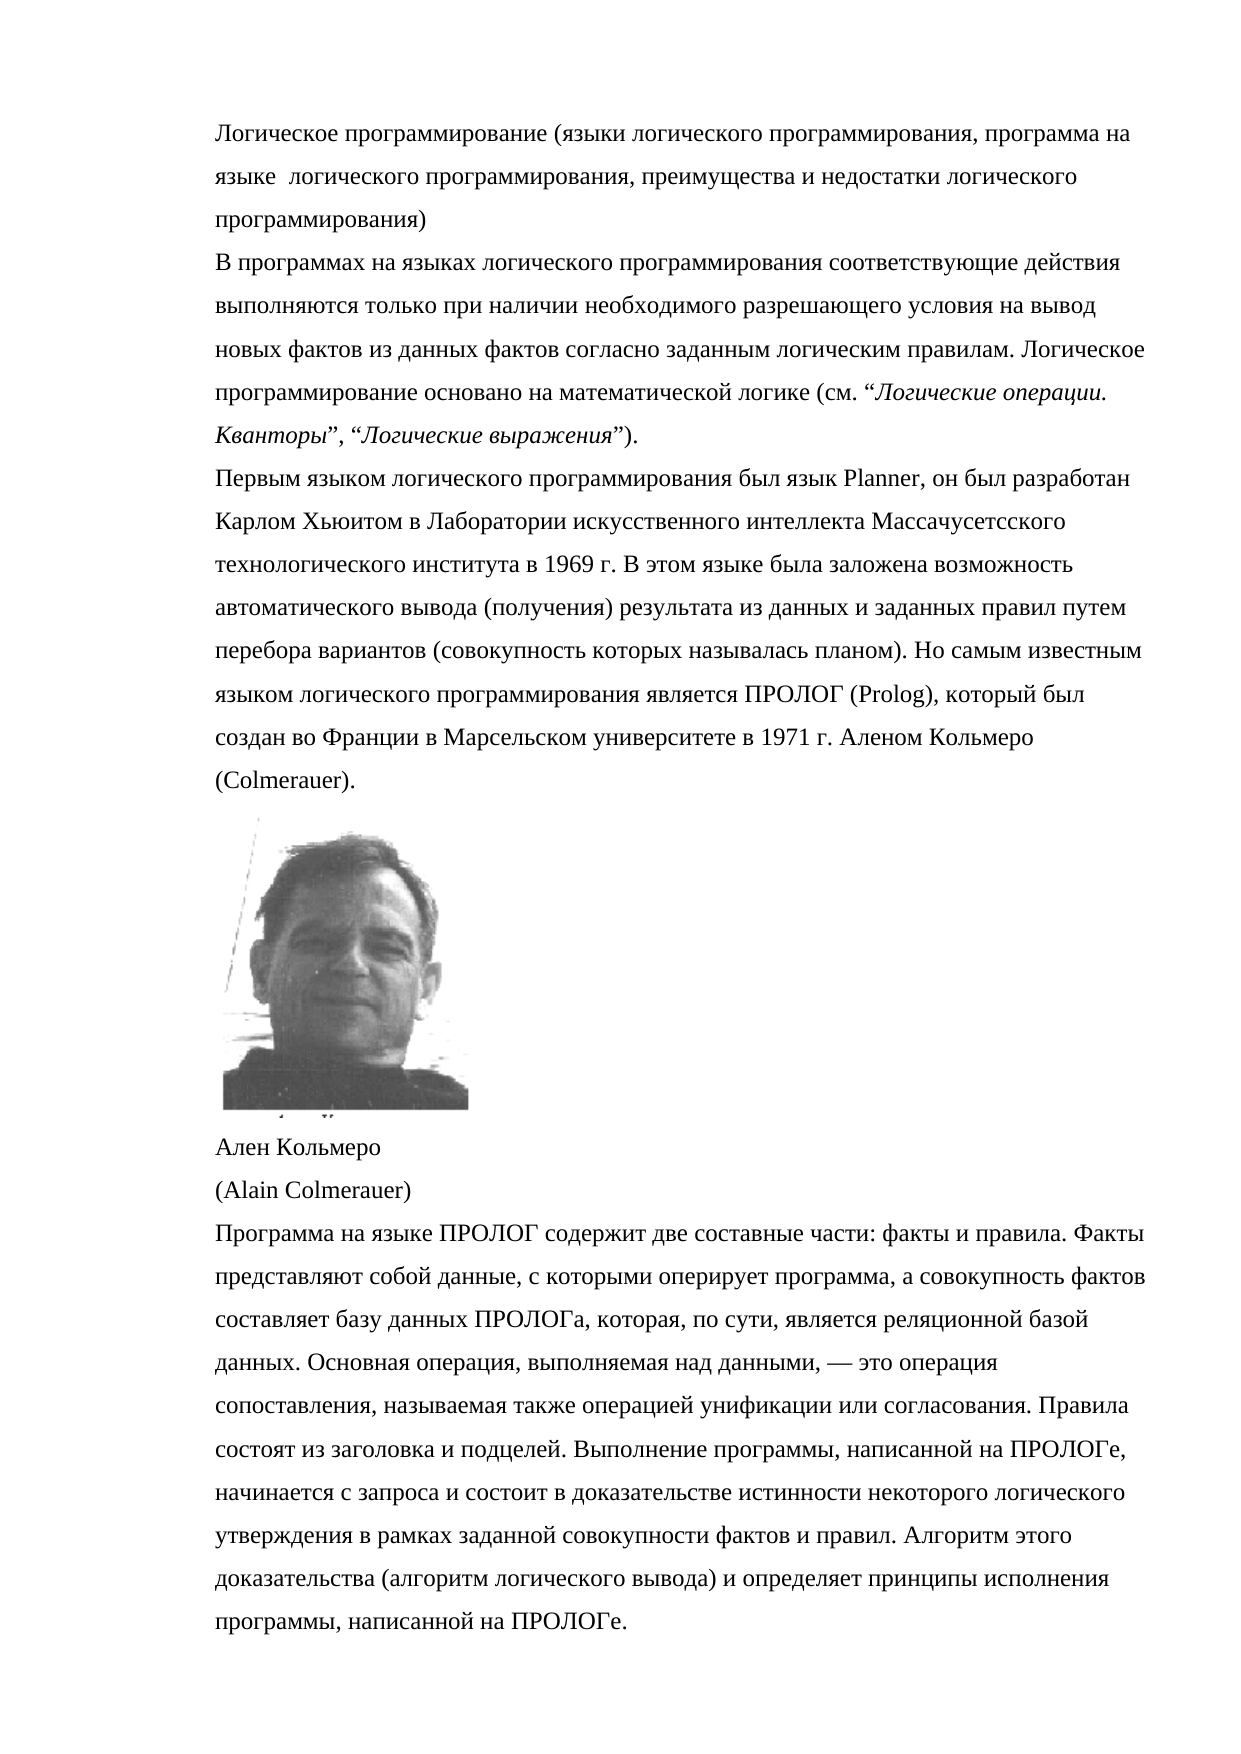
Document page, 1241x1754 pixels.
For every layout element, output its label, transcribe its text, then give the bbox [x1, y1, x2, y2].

text В программах на языках логического программирования соответствующие действия выполняются только при наличии необходимого разрешающего условия на вывод новых фактов из данных фактов согласно заданным логическим правилам. Логическое программирование основано на математической логике (см. “Логические операции. Кванторы”, “Логические выражения”). [215, 247, 1152, 449]
text Первым языком логического программирования был язык Planner, он был разработан Карлом Хьюитом в Лаборатории искусственного интеллекта Массачусетсского технологического института в 1969 г. В этом языке была заложена возможность автоматического вывода (получения) результата из данных и заданных правил путем перебора вариантов (совокупность которых называлась планом). Но самым известным языком логического программирования является ПРОЛОГ (Prolog), который был создан во Франции в Марсельском университете в 1971 г. Аленом Кольмеро (Colmerauer). [215, 463, 1152, 794]
text Ален Кольмеро (Alain Colmerauer) [215, 1132, 1152, 1204]
text Логическое программирование (языки логического программирования, программа на языке логического программирования, преимущества и недостатки логического программирования) [215, 118, 1152, 233]
picture [214, 808, 478, 1118]
text Программа на языке ПРОЛОГ содержит две составные части: факты и правила. Факты представляют собой данные, с которыми оперирует программа, а совокупность фактов составляет базу данных ПРОЛОГа, которая, по сути, является реляционной базой данных. Основная операция, выполняемая над данными, — это операция сопоставления, называемая также операцией унификации или согласования. Правила состоят из заголовка и подцелей. Выполнение программы, написанной на ПРОЛОГе, начинается с запроса и состоит в доказательстве истинности некоторого логического утверждения в рамках заданной совокупности фактов и правил. Алгоритм этого доказательства (алгоритм логического вывода) и определяет принципы исполнения программы, написанной на ПРОЛОГе. [215, 1218, 1152, 1635]
